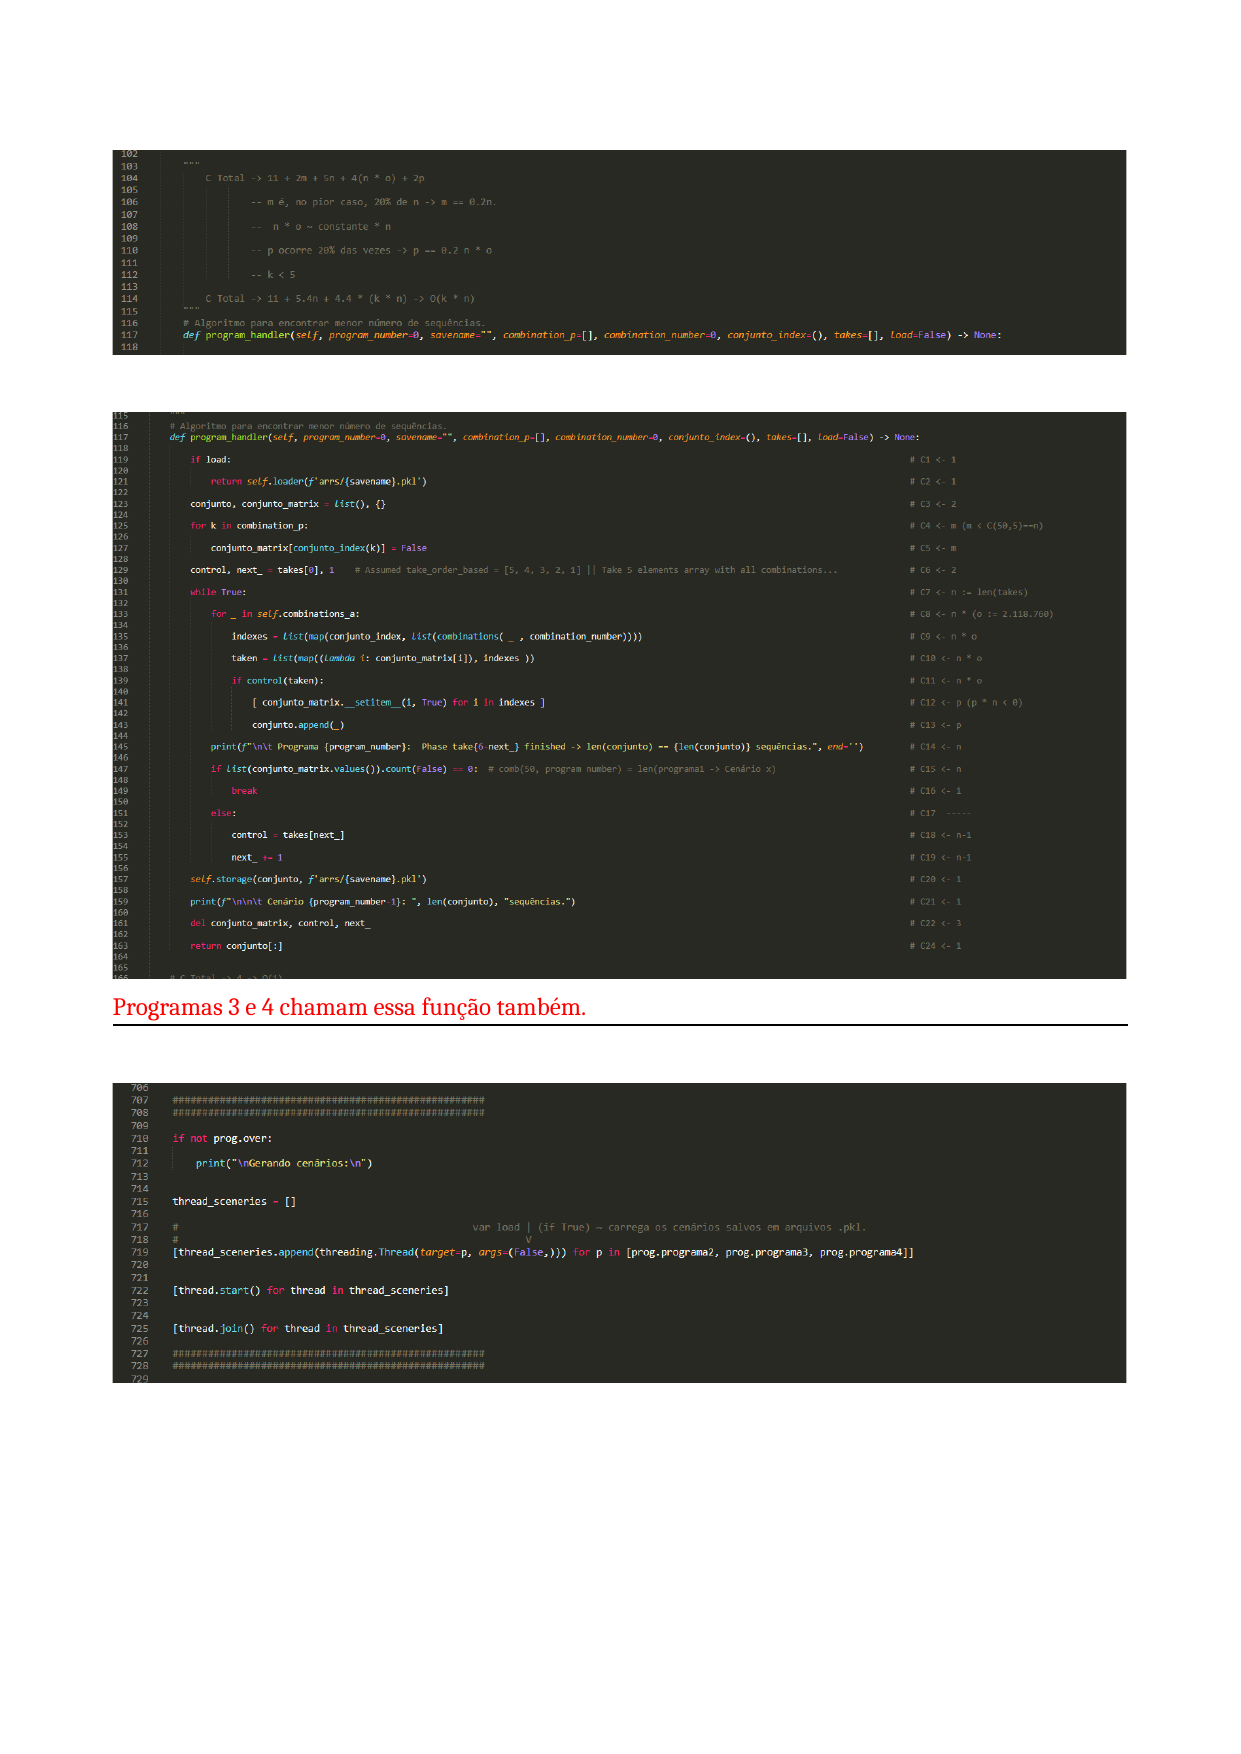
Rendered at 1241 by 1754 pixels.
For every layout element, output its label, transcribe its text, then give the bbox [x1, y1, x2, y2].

picture [112, 150, 1127, 355]
picture [112, 1083, 1127, 1383]
text Programas 3 e 4 chamam essa função também. [112, 993, 1128, 1026]
picture [112, 412, 1127, 979]
